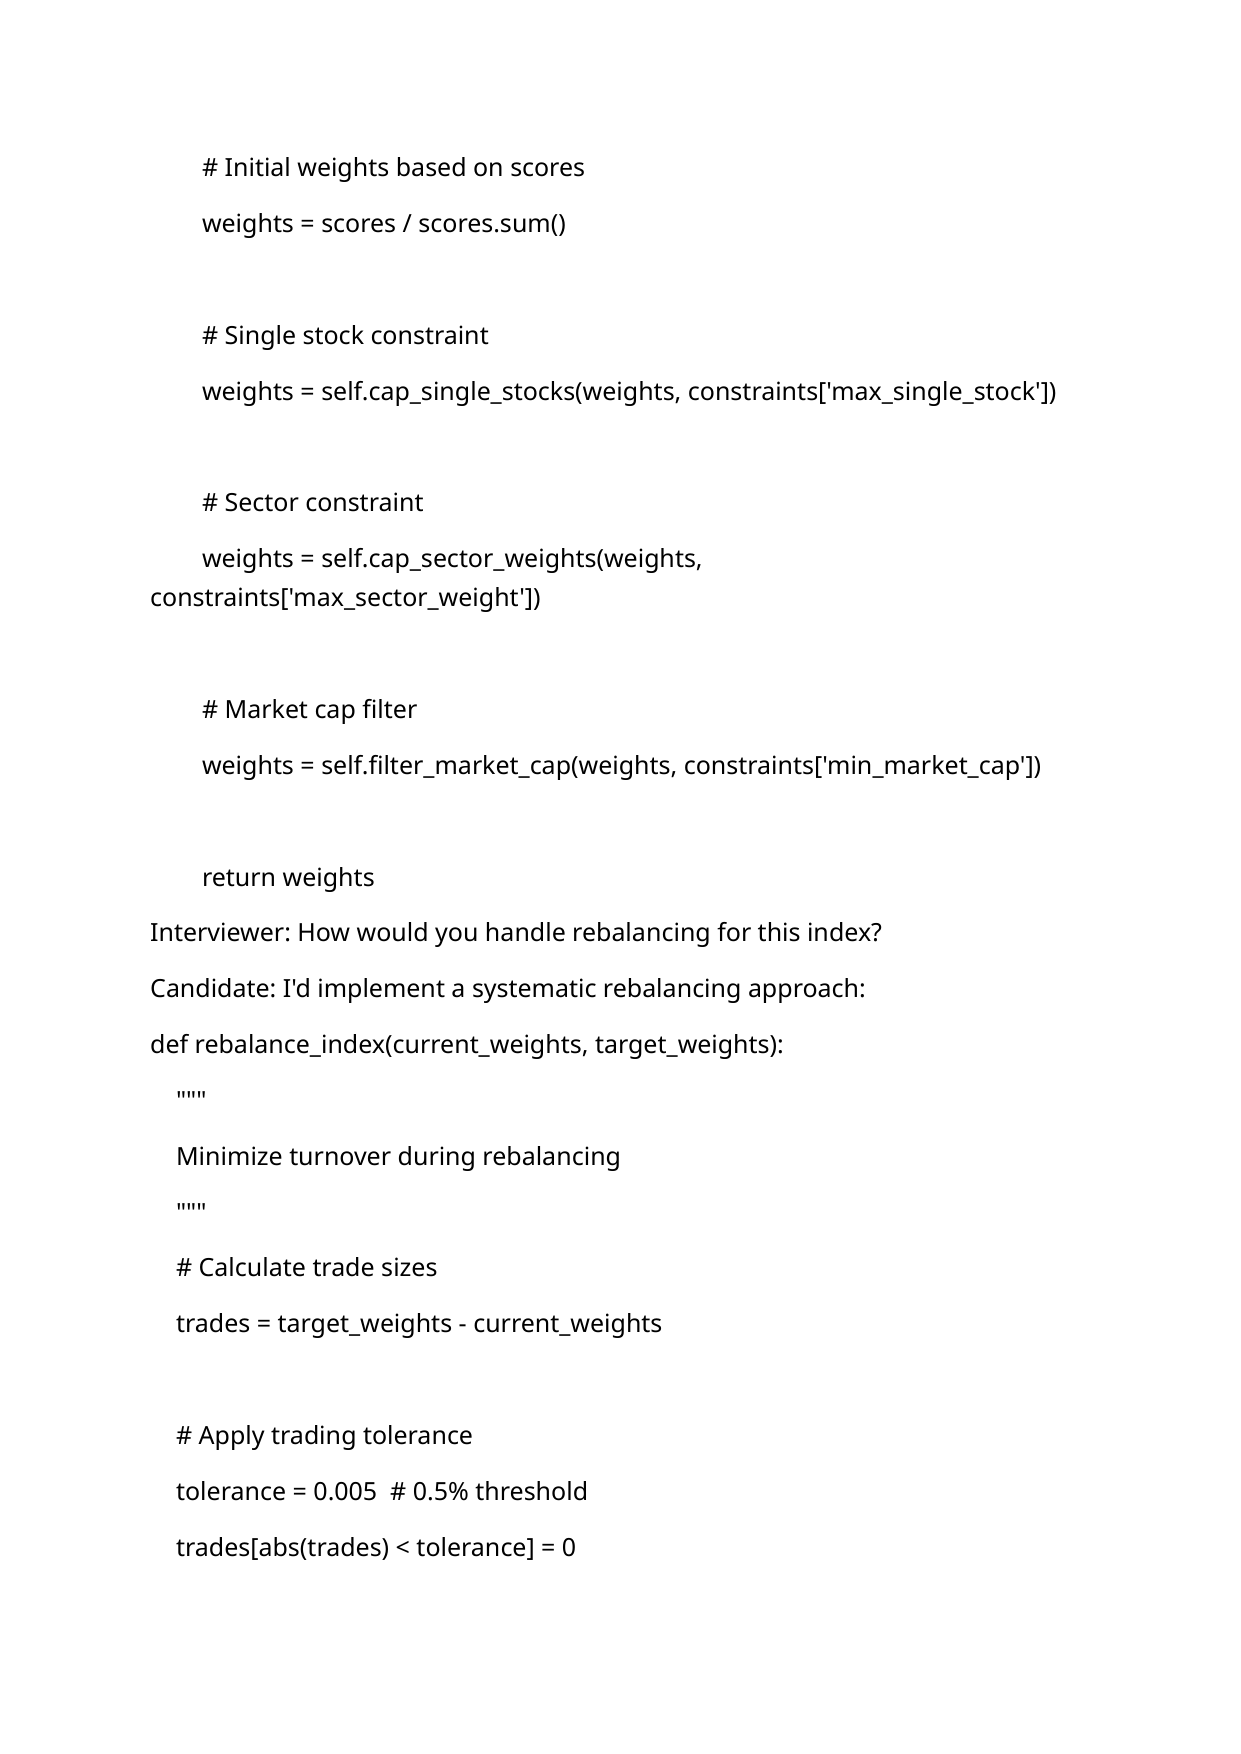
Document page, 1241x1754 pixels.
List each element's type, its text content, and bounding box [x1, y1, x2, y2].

text return weights [150, 859, 1090, 893]
text # Single stock constraint [150, 317, 1090, 352]
text # Market cap filter [150, 692, 1090, 726]
text """ [150, 1082, 1090, 1117]
text Interviewer: How would you handle rebalancing for this index? [150, 915, 1090, 949]
text # Initial weights based on scores [150, 150, 1090, 184]
text tolerance = 0.005 # 0.5% threshold [150, 1473, 1090, 1507]
text def rebalance_index(current_weights, target_weights): [150, 1027, 1090, 1061]
text # Calculate trade sizes [150, 1250, 1090, 1284]
text weights = self.filter_market_cap(weights, constraints['min_market_cap']) [150, 747, 1090, 782]
text trades[abs(trades) < tolerance] = 0 [150, 1529, 1090, 1563]
text # Sector constraint [150, 485, 1090, 519]
text trades = target_weights - current_weights [150, 1306, 1090, 1340]
text Candidate: I'd implement a systematic rebalancing approach: [150, 971, 1090, 1005]
text weights = scores / scores.sum() [150, 206, 1090, 240]
text weights = self.cap_single_stocks(weights, constraints['max_single_stock']) [150, 373, 1090, 407]
text weights = self.cap_sector_weights(weights, constraints['max_sector_weight']) [150, 541, 1090, 614]
text Minimize turnover during rebalancing [150, 1138, 1090, 1172]
text """ [150, 1194, 1090, 1228]
text # Apply trading tolerance [150, 1417, 1090, 1452]
